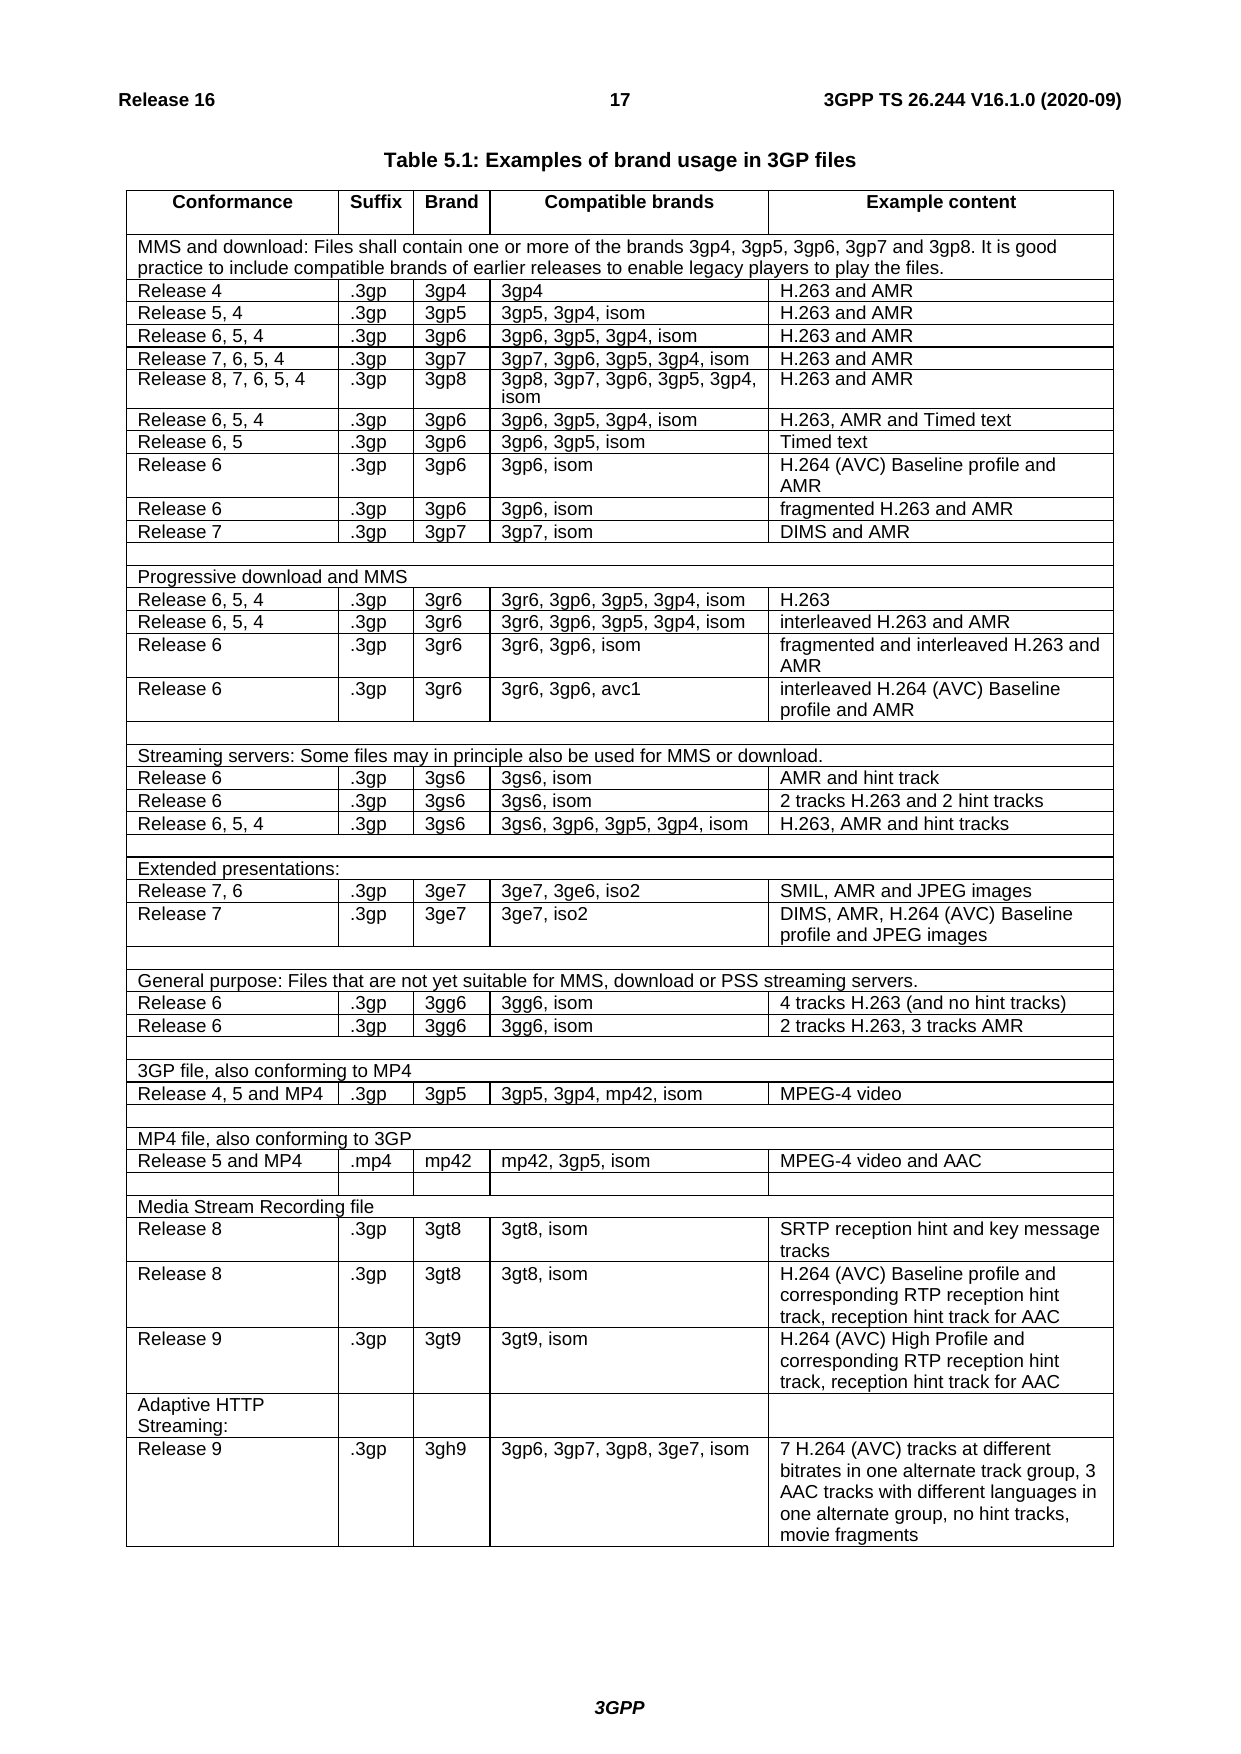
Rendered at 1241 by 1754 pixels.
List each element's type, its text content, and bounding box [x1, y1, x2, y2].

table_cell MPEG-4 video [769, 1083, 1113, 1104]
table_cell 3ge7, iso2 [491, 903, 768, 946]
table_cell fragmented H.263 and AMR [769, 498, 1113, 519]
table_cell MPEG-4 video and AAC [769, 1150, 1113, 1172]
table_cell 3gr6, 3gp6, avc1 [491, 678, 768, 721]
table_header Example content [769, 191, 1113, 234]
table_cell 2 tracks H.263, 3 tracks AMR [769, 1015, 1113, 1036]
table_cell Streaming servers: Some files may in principle also be used for MMS or download. [127, 745, 1113, 766]
table_cell 3ge7 [414, 903, 489, 946]
table_cell 3gp5, 3gp4, isom [491, 302, 768, 324]
table_cell 3gh9 [414, 1438, 489, 1546]
table_cell MP4 file, also conforming to 3GP [127, 1128, 1113, 1149]
table_cell 7 H.264 (AVC) tracks at different bitrates in one alternate track group, 3 AAC tracks with different languages in one alternate group, no hint tracks, movie fragments [769, 1438, 1113, 1546]
table_cell Release 4, 5 and MP4 [127, 1083, 338, 1104]
table_cell 3gp4 [414, 280, 489, 301]
table_cell AMR and hint track [769, 767, 1113, 789]
table_cell 3gg6 [414, 992, 489, 1014]
table_cell .3gp [339, 302, 413, 324]
table_cell .3gp [339, 678, 413, 721]
table_cell Release 6, 5, 4 [127, 409, 338, 430]
table_cell .3gp [339, 880, 413, 902]
table_cell [127, 835, 1113, 856]
table_cell 3gr6, 3gp6, isom [491, 634, 768, 677]
table_cell .3gp [339, 903, 413, 946]
table_cell 3gp6 [414, 409, 489, 430]
table_cell .3gp [339, 1328, 413, 1393]
table_cell Release 7 [127, 521, 338, 542]
table_cell MMS and download: Files shall contain one or more of the brands 3gp4, 3gp5, 3gp6, 3gp7 and 3gp8. It is good practice to include compatible brands of earlier releases to enable legacy players to play the files. [127, 235, 1113, 278]
table_cell .3gp [339, 348, 413, 369]
table_cell 3gp6, 3gp5, 3gp4, isom [491, 325, 768, 346]
table_cell Release 6, 5, 4 [127, 611, 338, 632]
table_cell Release 6, 5, 4 [127, 588, 338, 610]
table_cell Release 9 [127, 1328, 338, 1393]
table_cell [339, 1394, 413, 1437]
table_cell H.263 and AMR [769, 370, 1113, 407]
table_cell Release 8 [127, 1218, 338, 1261]
table_cell .3gp [339, 992, 413, 1014]
table_cell 3gp6, 3gp7, 3gp8, 3ge7, isom [491, 1438, 768, 1546]
table_cell 3gr6 [414, 611, 489, 632]
table_cell [769, 1173, 1113, 1194]
table_cell 3gp7 [414, 348, 489, 369]
table_cell [414, 1394, 489, 1437]
table_cell 3gs6, 3gp6, 3gp5, 3gp4, isom [491, 812, 768, 834]
table_cell .3gp [339, 767, 413, 789]
table_cell Release 7 [127, 903, 338, 946]
table_cell 3gp8, 3gp7, 3gp6, 3gp5, 3gp4, isom [491, 370, 768, 407]
table_cell Timed text [769, 431, 1113, 453]
table_cell [769, 1394, 1113, 1437]
table_cell [127, 722, 1113, 743]
table_cell 3gp5, 3gp4, mp42, isom [491, 1083, 768, 1104]
table_cell 3gs6 [414, 790, 489, 811]
table_cell 3gr6 [414, 588, 489, 610]
table_cell 3gr6, 3gp6, 3gp5, 3gp4, isom [491, 611, 768, 632]
table_header Conformance [127, 191, 338, 234]
table_cell H.263, AMR and Timed text [769, 409, 1113, 430]
table_cell General purpose: Files that are not yet suitable for MMS, download or PSS streaming servers. [127, 970, 1113, 991]
table_cell [339, 1173, 413, 1194]
table_cell .3gp [339, 325, 413, 346]
table_cell 3gt8 [414, 1218, 489, 1261]
table_cell .3gp [339, 634, 413, 677]
table_cell H.263, AMR and hint tracks [769, 812, 1113, 834]
table_cell .3gp [339, 409, 413, 430]
table_cell 3gp6 [414, 454, 489, 497]
table_cell Media Stream Recording file [127, 1196, 1113, 1217]
table_cell .3gp [339, 280, 413, 301]
table_cell 3gp4 [491, 280, 768, 301]
table_cell 3gs6, isom [491, 767, 768, 789]
table_cell 3gs6 [414, 812, 489, 834]
table_cell 3gp6, isom [491, 498, 768, 519]
table_header Suffix [339, 191, 413, 234]
table_cell fragmented and interleaved H.263 and AMR [769, 634, 1113, 677]
table_cell H.264 (AVC) High Profile and corresponding RTP reception hint track, reception hint track for AAC [769, 1328, 1113, 1393]
table_cell Release 7, 6, 5, 4 [127, 348, 338, 369]
table_cell 2 tracks H.263 and 2 hint tracks [769, 790, 1113, 811]
table_cell .3gp [339, 812, 413, 834]
table_cell 3gs6, isom [491, 790, 768, 811]
table_cell .3gp [339, 1218, 413, 1261]
table_cell Release 6, 5 [127, 431, 338, 453]
table_header Compatible brands [491, 191, 768, 234]
table_cell [127, 543, 1113, 565]
table_cell Release 8, 7, 6, 5, 4 [127, 370, 338, 407]
table_cell Adaptive HTTP Streaming: [127, 1394, 338, 1437]
table_cell H.264 (AVC) Baseline profile and AMR [769, 454, 1113, 497]
table_cell Release 5 and MP4 [127, 1150, 338, 1172]
table_cell 3gr6, 3gp6, 3gp5, 3gp4, isom [491, 588, 768, 610]
table_cell Release 6 [127, 634, 338, 677]
table_cell mp42 [414, 1150, 489, 1172]
table_cell [127, 1173, 338, 1194]
table_cell [414, 1173, 489, 1194]
table_cell 3gp6 [414, 325, 489, 346]
table_cell .3gp [339, 1262, 413, 1327]
table_cell 3gp8 [414, 370, 489, 407]
table_cell 3gp6, isom [491, 454, 768, 497]
table_cell Release 6 [127, 454, 338, 497]
table_cell 3gp6 [414, 498, 489, 519]
table_cell .3gp [339, 1015, 413, 1036]
table_cell Release 8 [127, 1262, 338, 1327]
table_cell Release 6, 5, 4 [127, 812, 338, 834]
table_cell DIMS and AMR [769, 521, 1113, 542]
table_cell Release 6 [127, 767, 338, 789]
table_cell H.264 (AVC) Baseline profile and corresponding RTP reception hint track, reception hint track for AAC [769, 1262, 1113, 1327]
table_cell 3gg6, isom [491, 1015, 768, 1036]
table_cell .3gp [339, 1438, 413, 1546]
table_cell 3gt8, isom [491, 1262, 768, 1327]
table_cell [491, 1394, 768, 1437]
table_cell Release 6 [127, 498, 338, 519]
table_cell .3gp [339, 454, 413, 497]
table_cell 4 tracks H.263 (and no hint tracks) [769, 992, 1113, 1014]
table_cell .3gp [339, 611, 413, 632]
table_cell 3gt9 [414, 1328, 489, 1393]
table_cell .3gp [339, 521, 413, 542]
table_cell 3gp6 [414, 431, 489, 453]
table_cell 3gg6 [414, 1015, 489, 1036]
table_cell interleaved H.264 (AVC) Baseline profile and AMR [769, 678, 1113, 721]
table_cell interleaved H.263 and AMR [769, 611, 1113, 632]
table_cell 3gp5 [414, 1083, 489, 1104]
table_cell 3gr6 [414, 634, 489, 677]
text Table 5.1: Examples of brand usage in 3GP files [118, 147, 1122, 171]
table_cell H.263 and AMR [769, 348, 1113, 369]
table_cell Extended presentations: [127, 858, 1113, 879]
table_cell Release 4 [127, 280, 338, 301]
table_cell 3gp5 [414, 302, 489, 324]
table_cell 3ge7 [414, 880, 489, 902]
table_cell 3gp7, isom [491, 521, 768, 542]
table_cell SRTP reception hint and key message tracks [769, 1218, 1113, 1261]
table_cell [127, 1105, 1113, 1127]
table_cell Release 6, 5, 4 [127, 325, 338, 346]
table_cell DIMS, AMR, H.264 (AVC) Baseline profile and JPEG images [769, 903, 1113, 946]
table_cell H.263 and AMR [769, 280, 1113, 301]
table_cell .3gp [339, 431, 413, 453]
table_cell .3gp [339, 588, 413, 610]
table_cell 3gp7, 3gp6, 3gp5, 3gp4, isom [491, 348, 768, 369]
table_cell H.263 and AMR [769, 302, 1113, 324]
table_cell 3gp7 [414, 521, 489, 542]
table_cell 3gp6, 3gp5, isom [491, 431, 768, 453]
table_cell 3gt8, isom [491, 1218, 768, 1261]
table_cell Release 6 [127, 678, 338, 721]
table_cell Release 7, 6 [127, 880, 338, 902]
table_cell .3gp [339, 498, 413, 519]
table_cell 3GP file, also conforming to MP4 [127, 1060, 1113, 1081]
table_cell .mp4 [339, 1150, 413, 1172]
table_cell Release 9 [127, 1438, 338, 1546]
table_cell [491, 1173, 768, 1194]
table_cell [127, 947, 1113, 968]
table_cell mp42, 3gp5, isom [491, 1150, 768, 1172]
table_cell SMIL, AMR and JPEG images [769, 880, 1113, 902]
table_header Brand [414, 191, 489, 234]
table_cell 3gr6 [414, 678, 489, 721]
table_cell H.263 and AMR [769, 325, 1113, 346]
table_cell .3gp [339, 1083, 413, 1104]
table_cell Release 6 [127, 1015, 338, 1036]
table_cell 3gg6, isom [491, 992, 768, 1014]
table_cell 3gp6, 3gp5, 3gp4, isom [491, 409, 768, 430]
table_cell Progressive download and MMS [127, 566, 1113, 587]
table_cell Release 6 [127, 992, 338, 1014]
table_cell .3gp [339, 370, 413, 407]
table_cell [127, 1037, 1113, 1059]
table_cell 3gt9, isom [491, 1328, 768, 1393]
table_cell H.263 [769, 588, 1113, 610]
table_cell 3ge7, 3ge6, iso2 [491, 880, 768, 902]
table_cell .3gp [339, 790, 413, 811]
table_cell Release 5, 4 [127, 302, 338, 324]
table_cell 3gs6 [414, 767, 489, 789]
table_cell Release 6 [127, 790, 338, 811]
table_cell 3gt8 [414, 1262, 489, 1327]
